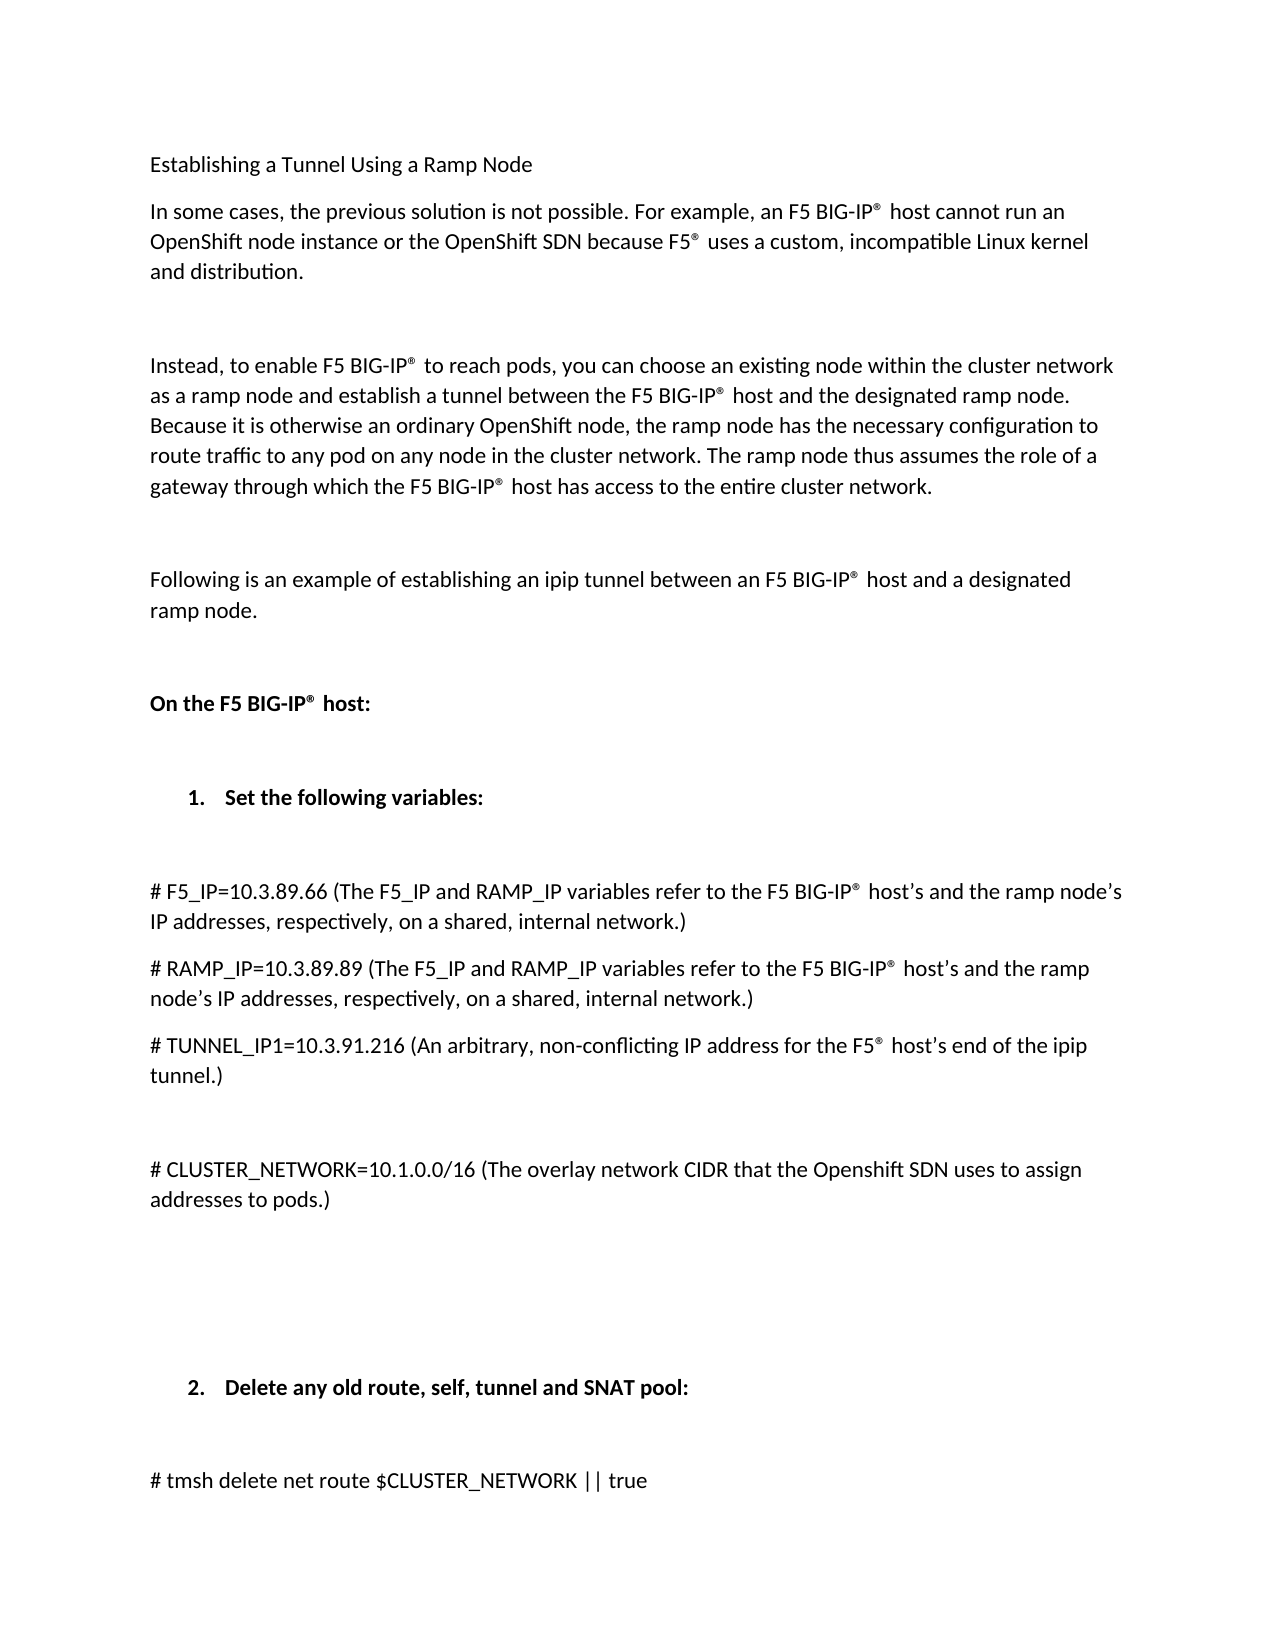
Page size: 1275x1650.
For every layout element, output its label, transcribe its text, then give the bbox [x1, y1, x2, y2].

text # RAMP_IP=10.3.89.89 (The F5_IP and RAMP_IP variables refer to the F5 BIG-IP® host’s and the ramp node’s IP addresses, respectively, on a shared, internal network.) [150, 954, 1125, 1012]
list Set the following variables: [187, 783, 1125, 811]
text # CLUSTER_NETWORK=10.1.0.0/16 (The overlay network CIDR that the Openshift SDN uses to assign addresses to pods.) [150, 1155, 1125, 1213]
list Delete any old route, self, tunnel and SNAT pool: [187, 1373, 1125, 1401]
text Following is an example of establishing an ipip tunnel between an F5 BIG-IP® host and a designated ramp node. [150, 566, 1125, 624]
text # F5_IP=10.3.89.66 (The F5_IP and RAMP_IP variables refer to the F5 BIG-IP® host’s and the ramp node’s IP addresses, respectively, on a shared, internal network.) [150, 877, 1125, 935]
text In some cases, the previous solution is not possible. For example, an F5 BIG-IP® host cannot run an OpenShift node instance or the OpenShift SDN because F5® uses a custom, incompatible Linux kernel and distribution. [150, 197, 1125, 285]
text # tmsh delete net route $CLUSTER_NETWORK || true [150, 1467, 1125, 1495]
text # TUNNEL_IP1=10.3.91.216 (An arbitrary, non-conflicting IP address for the F5® host’s end of the ipip tunnel.) [150, 1031, 1125, 1089]
text Instead, to enable F5 BIG-IP® to reach pods, you can choose an existing node within the cluster network as a ramp node and establish a tunnel between the F5 BIG-IP® host and the designated ramp node. Because it is otherwise an ordinary OpenShift node, the ramp node has the necessary configuration to route traffic to any pod on any node in the cluster network. The ramp node thus assumes the role of a gateway through which the F5 BIG-IP® host has access to the entire cluster network. [150, 351, 1125, 500]
text On the F5 BIG-IP® host: [150, 689, 1125, 718]
text Establishing a Tunnel Using a Ramp Node [150, 150, 1125, 178]
